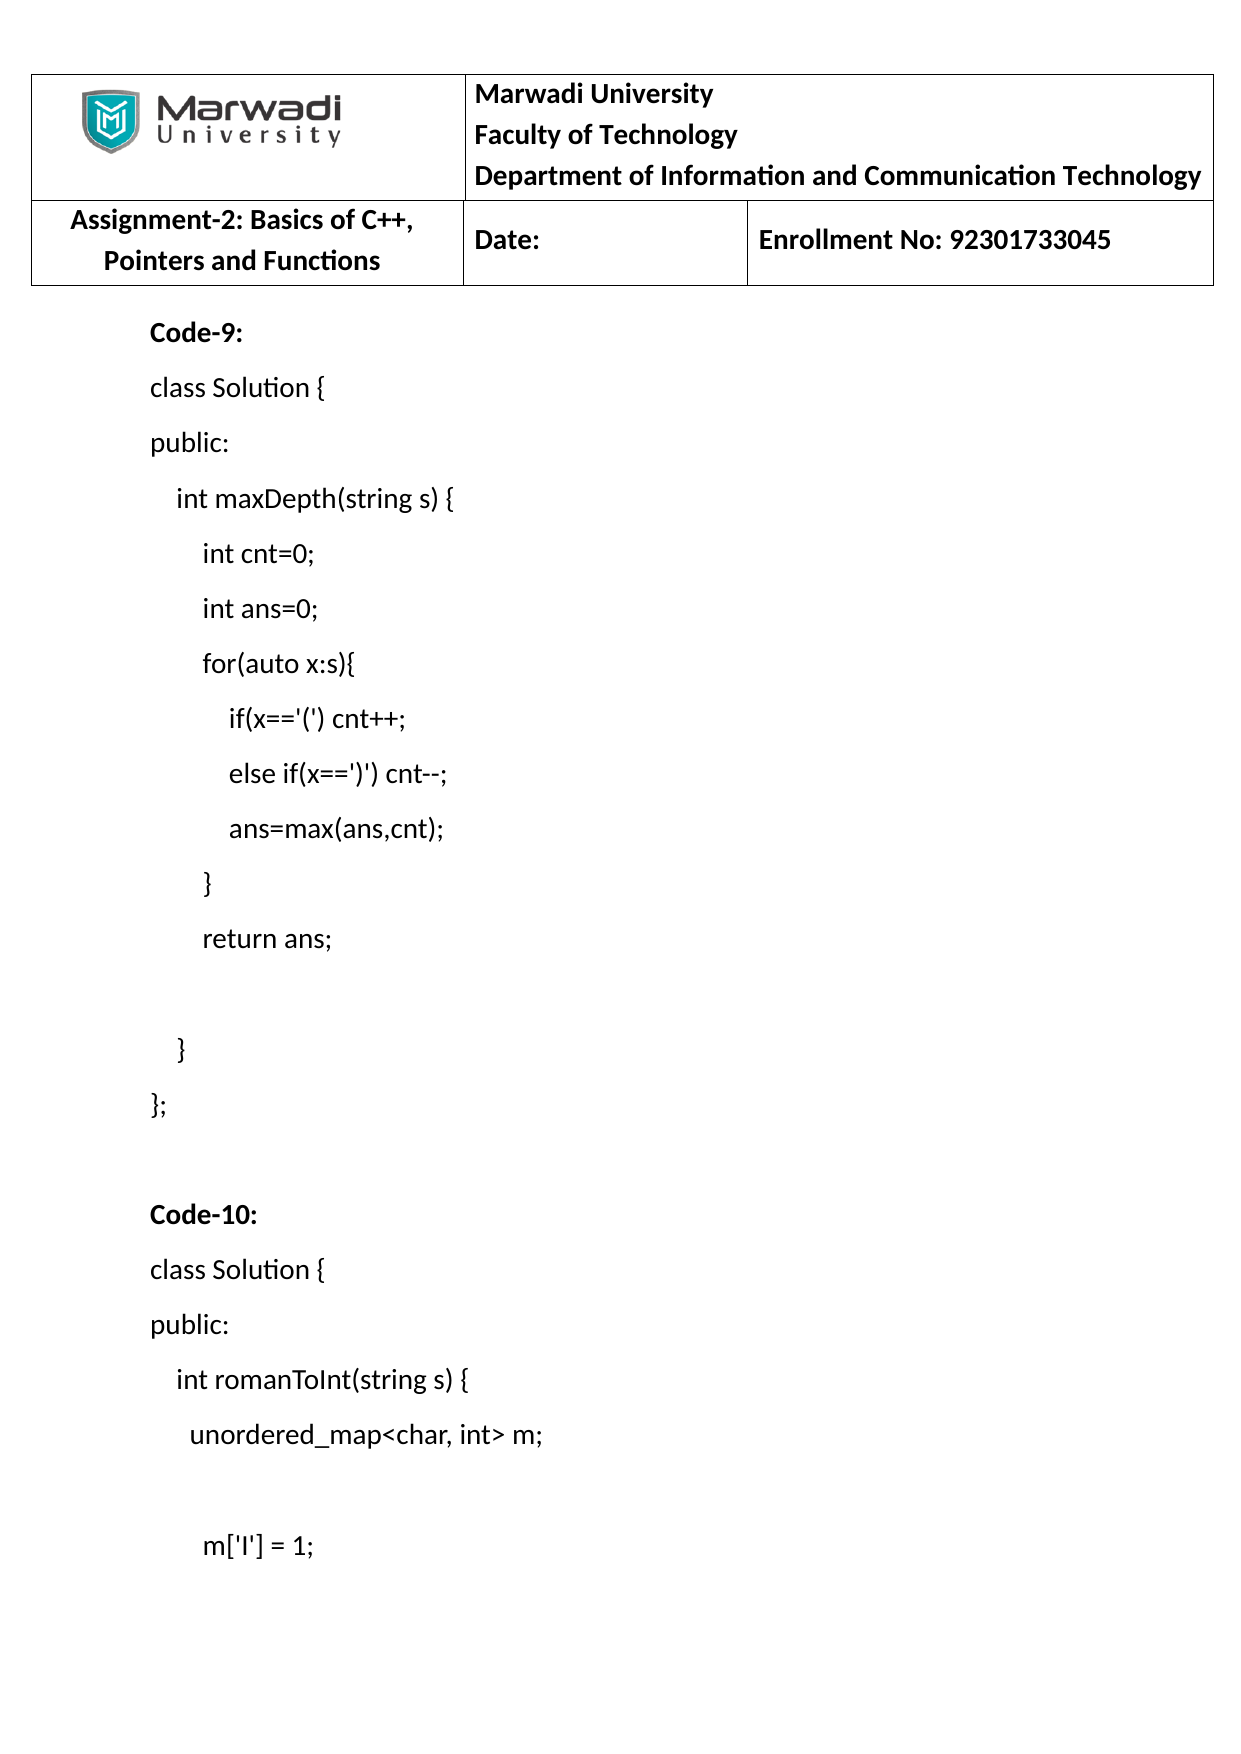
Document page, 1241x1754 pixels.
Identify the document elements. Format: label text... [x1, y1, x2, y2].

text else if(x==')') cnt--; [150, 755, 1090, 791]
text Code-9: [150, 314, 1090, 350]
text int maxDepth(string s) { [150, 480, 1090, 515]
text return ans; [150, 921, 1090, 956]
text class Solution { [150, 1251, 1090, 1287]
text for(auto x:s){ [150, 645, 1090, 681]
text unordered_map<char, int> m; [150, 1416, 1090, 1452]
text int cnt=0; [150, 535, 1090, 570]
text public: [150, 424, 1090, 460]
text public: [150, 1306, 1090, 1342]
text } [150, 865, 1090, 901]
text }; [150, 1086, 1090, 1121]
text int ans=0; [150, 590, 1090, 626]
picture [66, 75, 356, 170]
text class Solution { [150, 369, 1090, 405]
text if(x=='(') cnt++; [150, 700, 1090, 736]
text Code-10: [150, 1196, 1090, 1232]
text int romanToInt(string s) { [150, 1361, 1090, 1397]
text ans=max(ans,cnt); [150, 810, 1090, 846]
text } [150, 1031, 1090, 1066]
text m['I'] = 1; [150, 1527, 1090, 1562]
